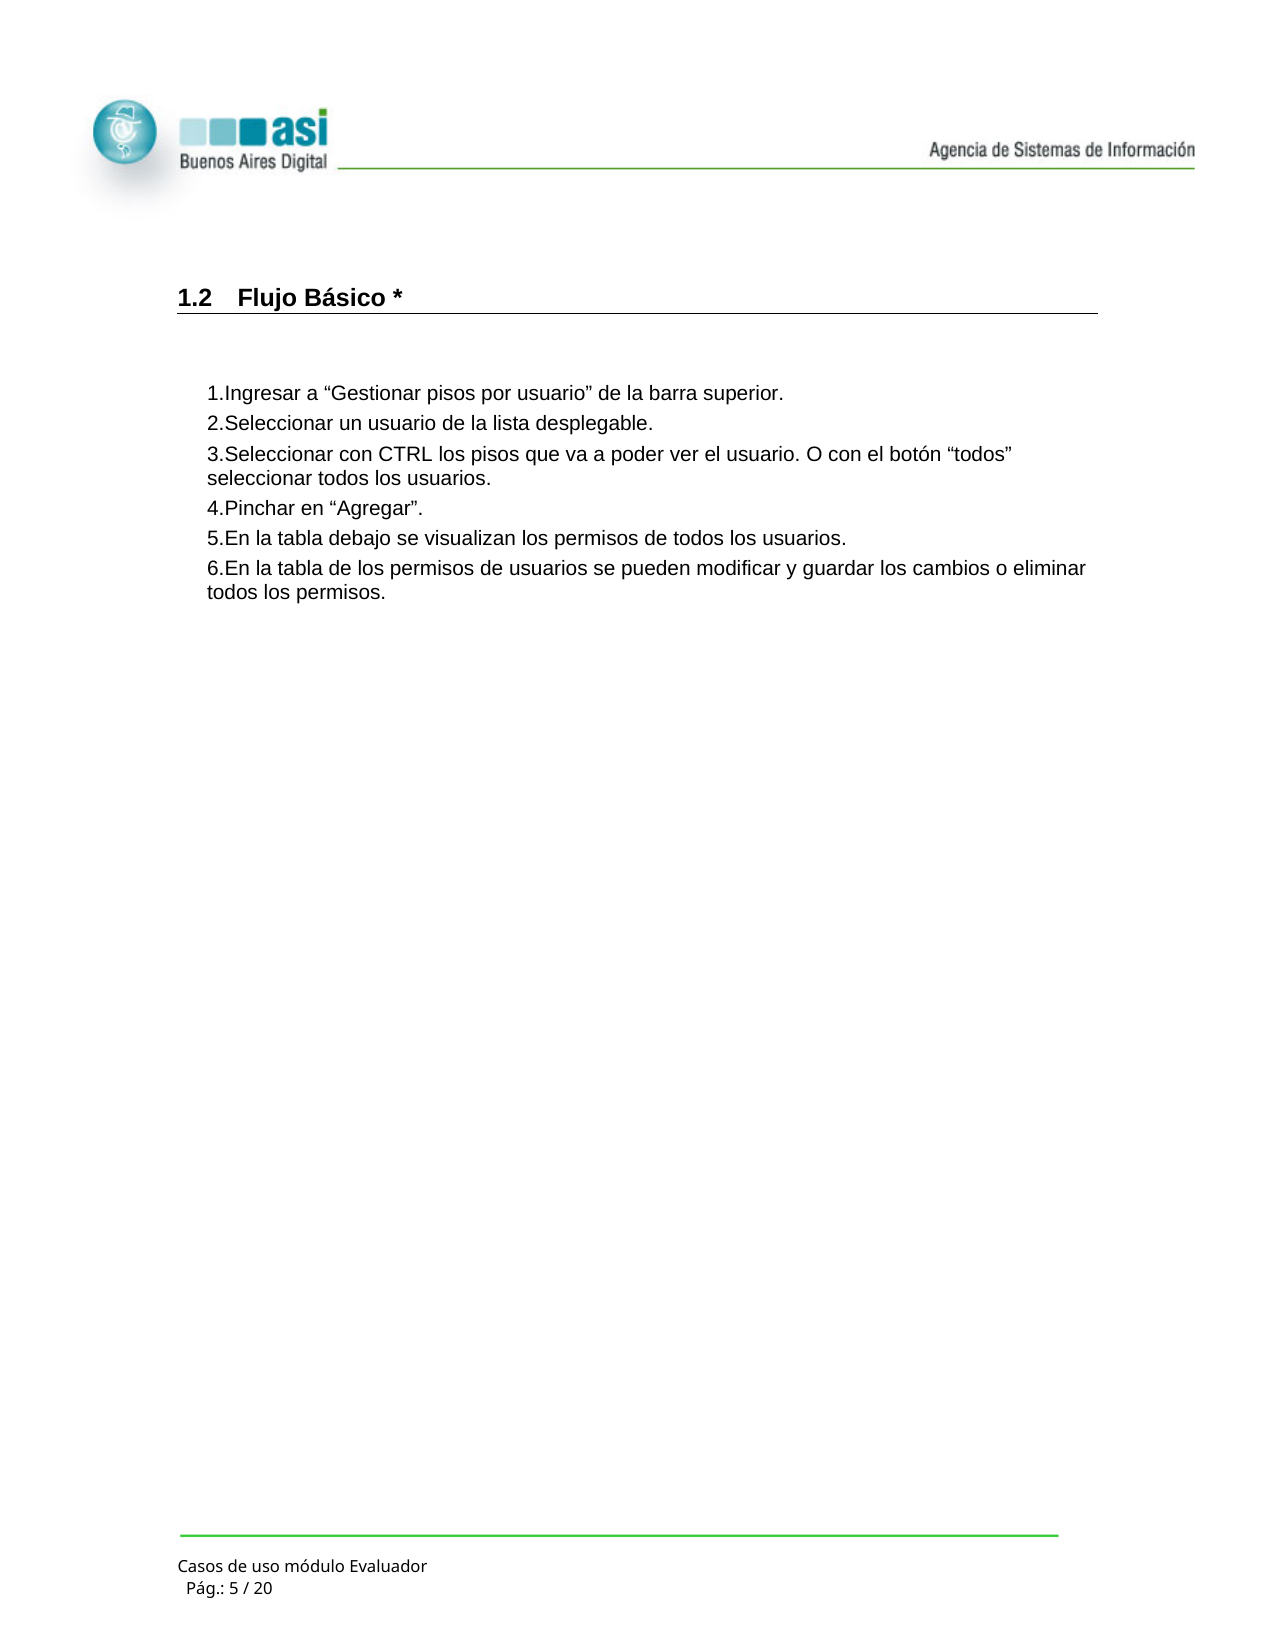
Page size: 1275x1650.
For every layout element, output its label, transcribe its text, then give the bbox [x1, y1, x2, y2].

list En la tabla de los permisos de usuarios se pueden modificar y guardar los cambios o eliminar todos los permisos. [207, 556, 1098, 604]
picture [177, 1530, 1064, 1543]
picture [51, 49, 1195, 221]
subtitle Flujo Básico * [177, 221, 1098, 313]
list Seleccionar con CTRL los pisos que va a poder ver el usuario. O con el botón “todos” seleccionar todos los usuarios. [207, 441, 1098, 489]
list Seleccionar un usuario de la lista desplegable. [207, 411, 1098, 435]
list En la tabla debajo se visualizan los permisos de todos los usuarios. [207, 526, 1098, 550]
list Pinchar en “Agregar”. [207, 496, 1098, 519]
list Ingresar a “Gestionar pisos por usuario” de la barra superior. [207, 381, 1098, 405]
